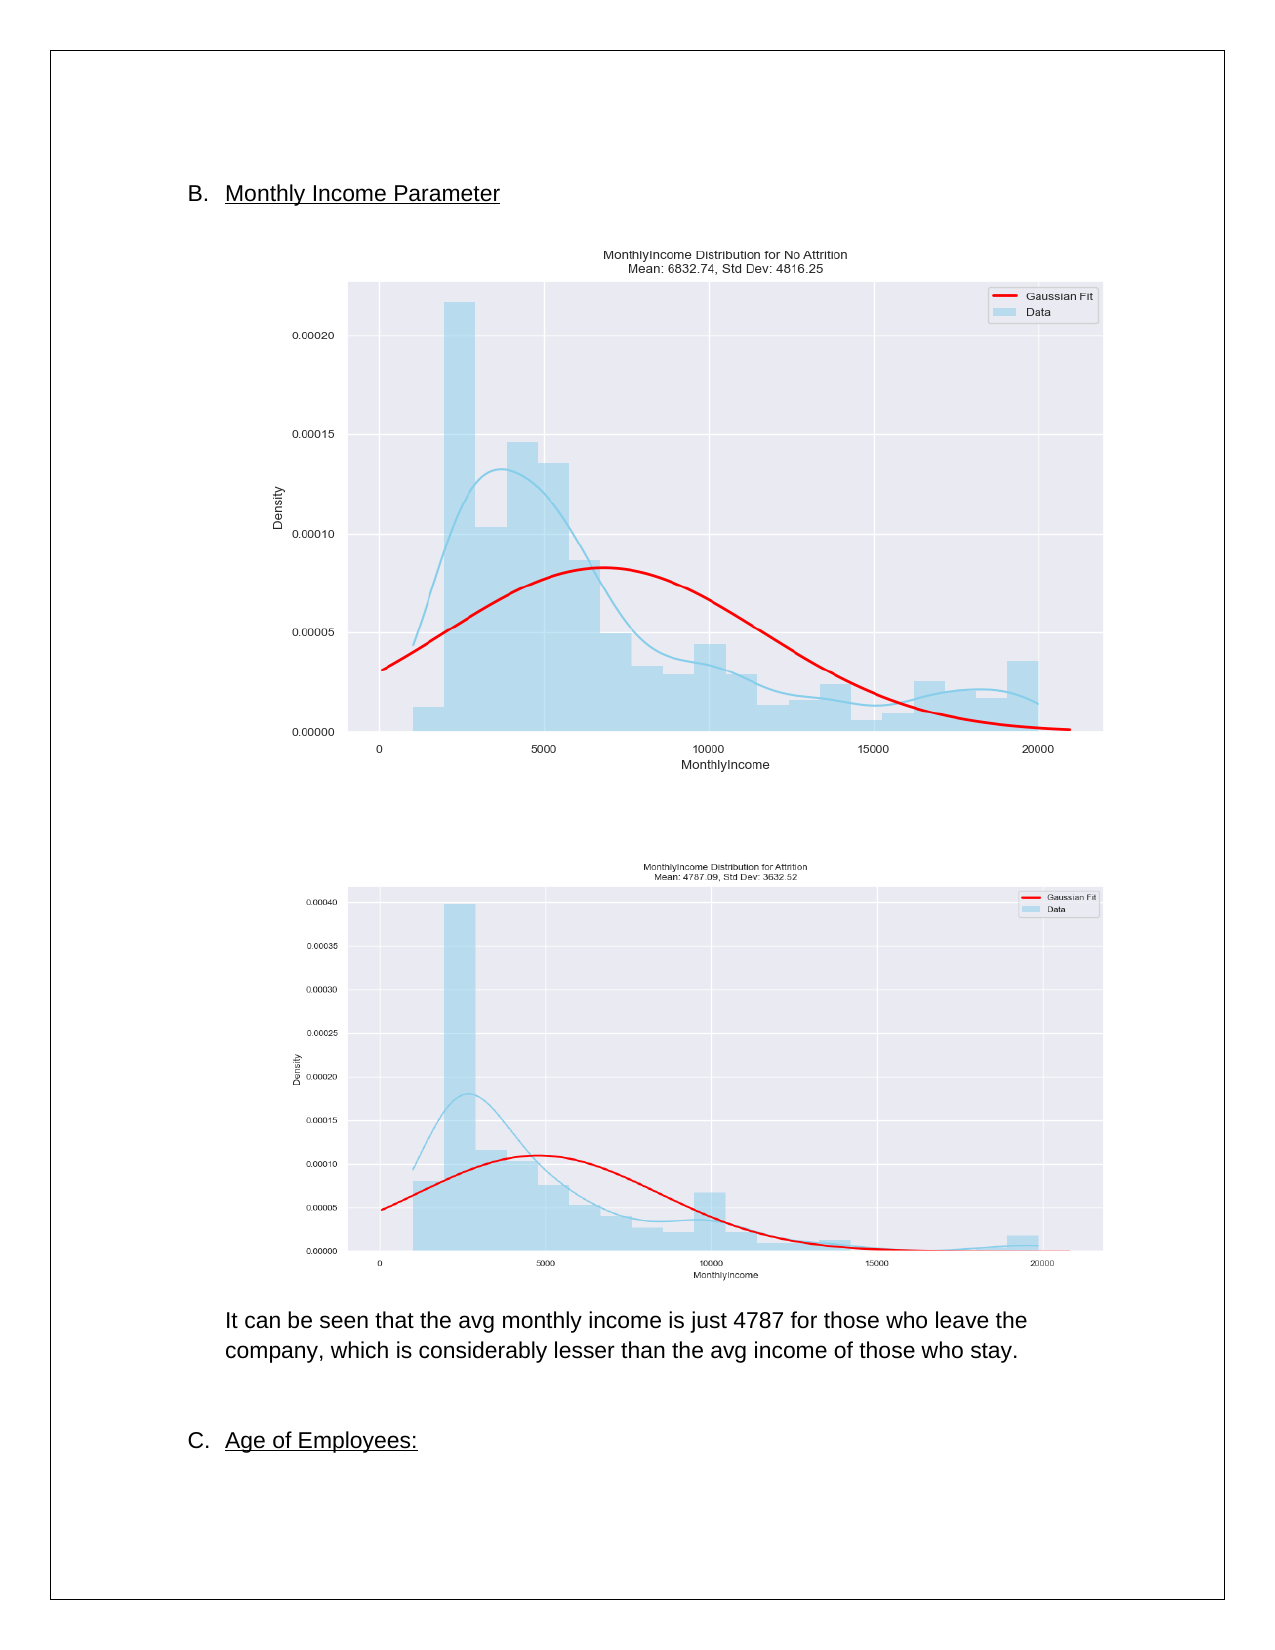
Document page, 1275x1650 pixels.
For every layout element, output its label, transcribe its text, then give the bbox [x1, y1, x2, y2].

text It can be seen that the avg monthly income is just 4787 for those who leave the company, which is considerably lesser than the avg income of those who stay. [225, 1307, 1125, 1363]
list Age of Employees: [187, 1427, 1125, 1454]
picture [225, 210, 1200, 796]
picture [225, 830, 1200, 1303]
list Monthly Income Parameter [187, 180, 1125, 207]
